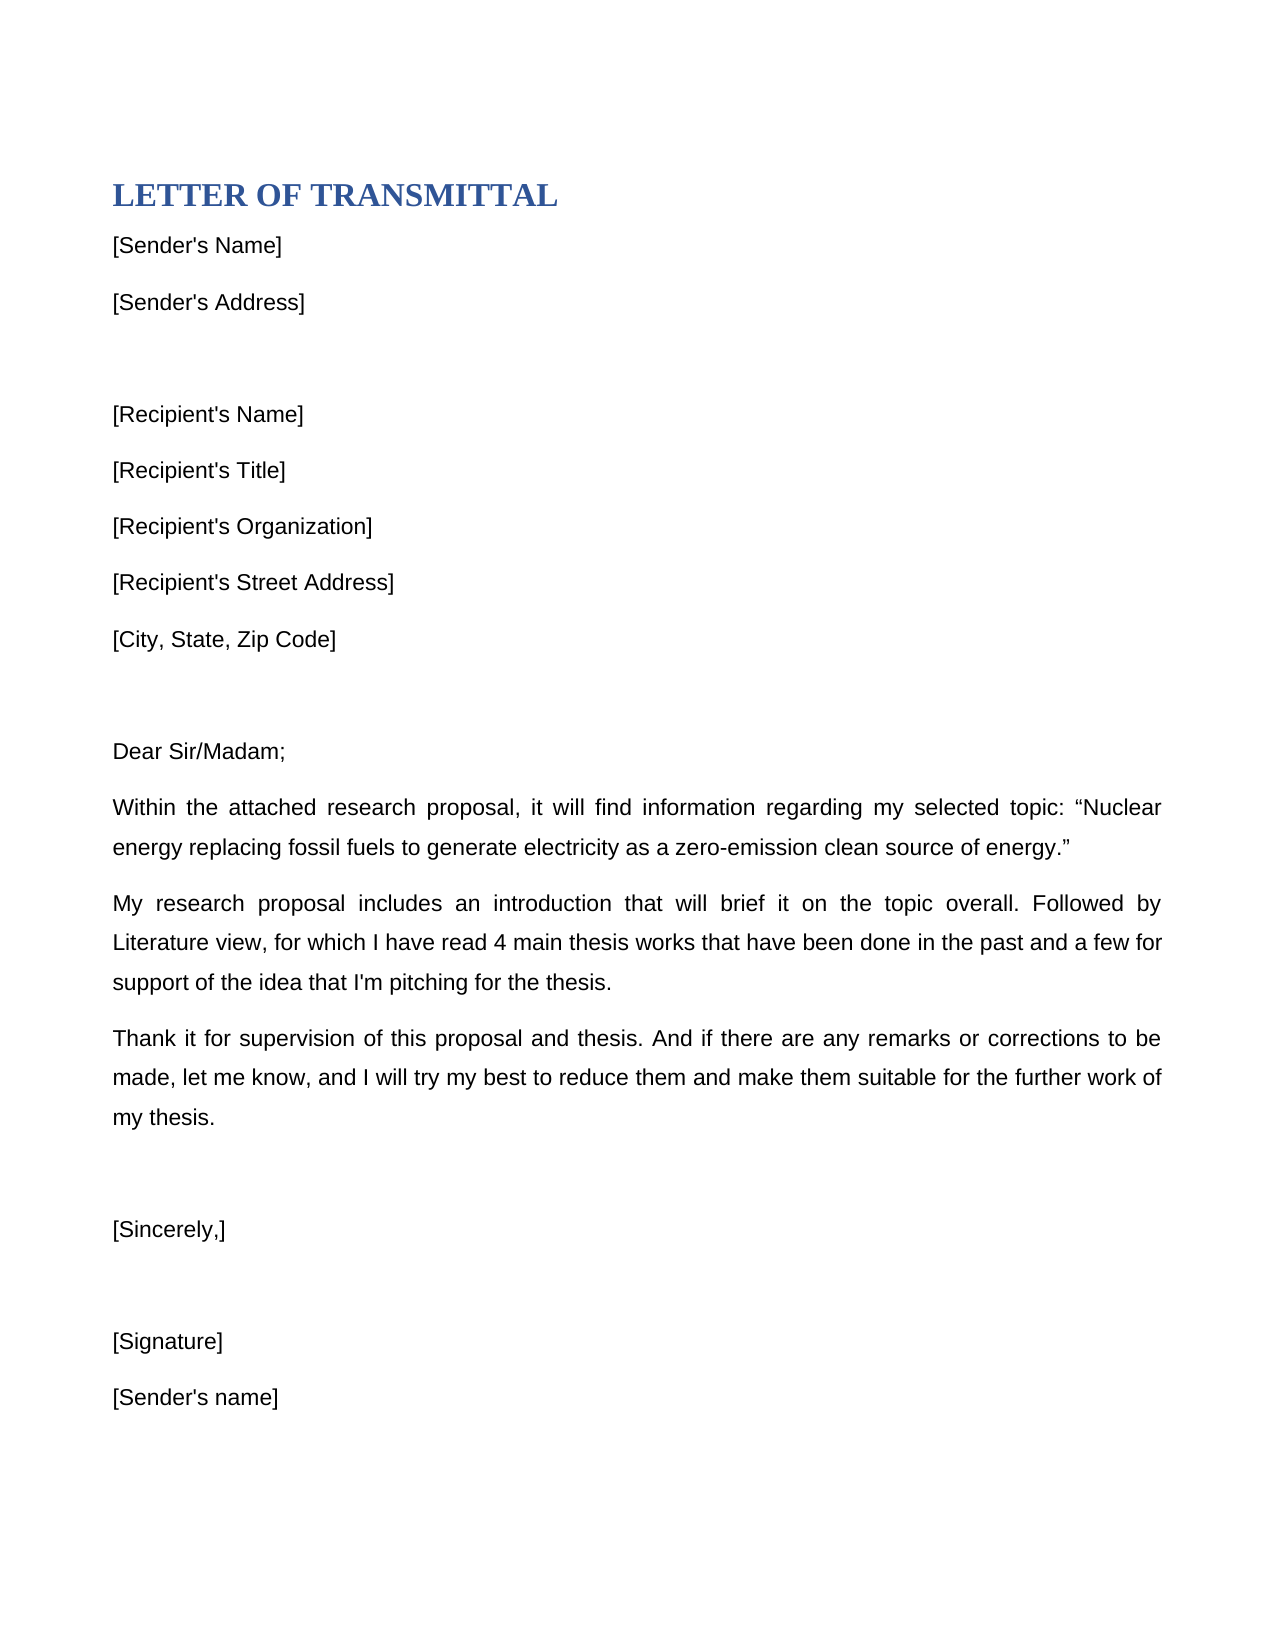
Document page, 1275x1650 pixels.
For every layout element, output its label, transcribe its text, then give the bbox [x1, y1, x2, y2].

text Within the attached research proposal, it will find information regarding my selected topic: “Nuclear energy replacing fossil fuels to generate electricity as a zero-emission clean source of energy.” [112, 794, 1163, 860]
text [Sender's Address] [112, 289, 1163, 315]
text [Recipient's Name] [112, 401, 1163, 427]
text [Recipient's Street Address] [112, 569, 1163, 596]
text [Recipient's Title] [112, 457, 1163, 483]
text My research proposal includes an introduction that will brief it on the topic overall. Followed by Literature view, for which I have read 4 main thesis works that have been done in the past and a few for support of the idea that I'm pitching for the thesis. [112, 889, 1163, 995]
text [City, State, Zip Code] [112, 626, 1163, 652]
text [Sincerely,] [112, 1216, 1163, 1242]
subtitle LETTER OF TRANSMITTAL [112, 175, 1163, 213]
text [Signature] [112, 1328, 1163, 1354]
text [Sender's Name] [112, 232, 1163, 259]
text [Sender's name] [112, 1384, 1163, 1411]
text [Recipient's Organization] [112, 513, 1163, 539]
text Dear Sir/Madam; [112, 738, 1163, 764]
text Thank it for supervision of this proposal and thesis. And if there are any remarks or corrections to be made, let me know, and I will try my best to reduce them and make them suitable for the further work of my thesis. [112, 1025, 1163, 1130]
